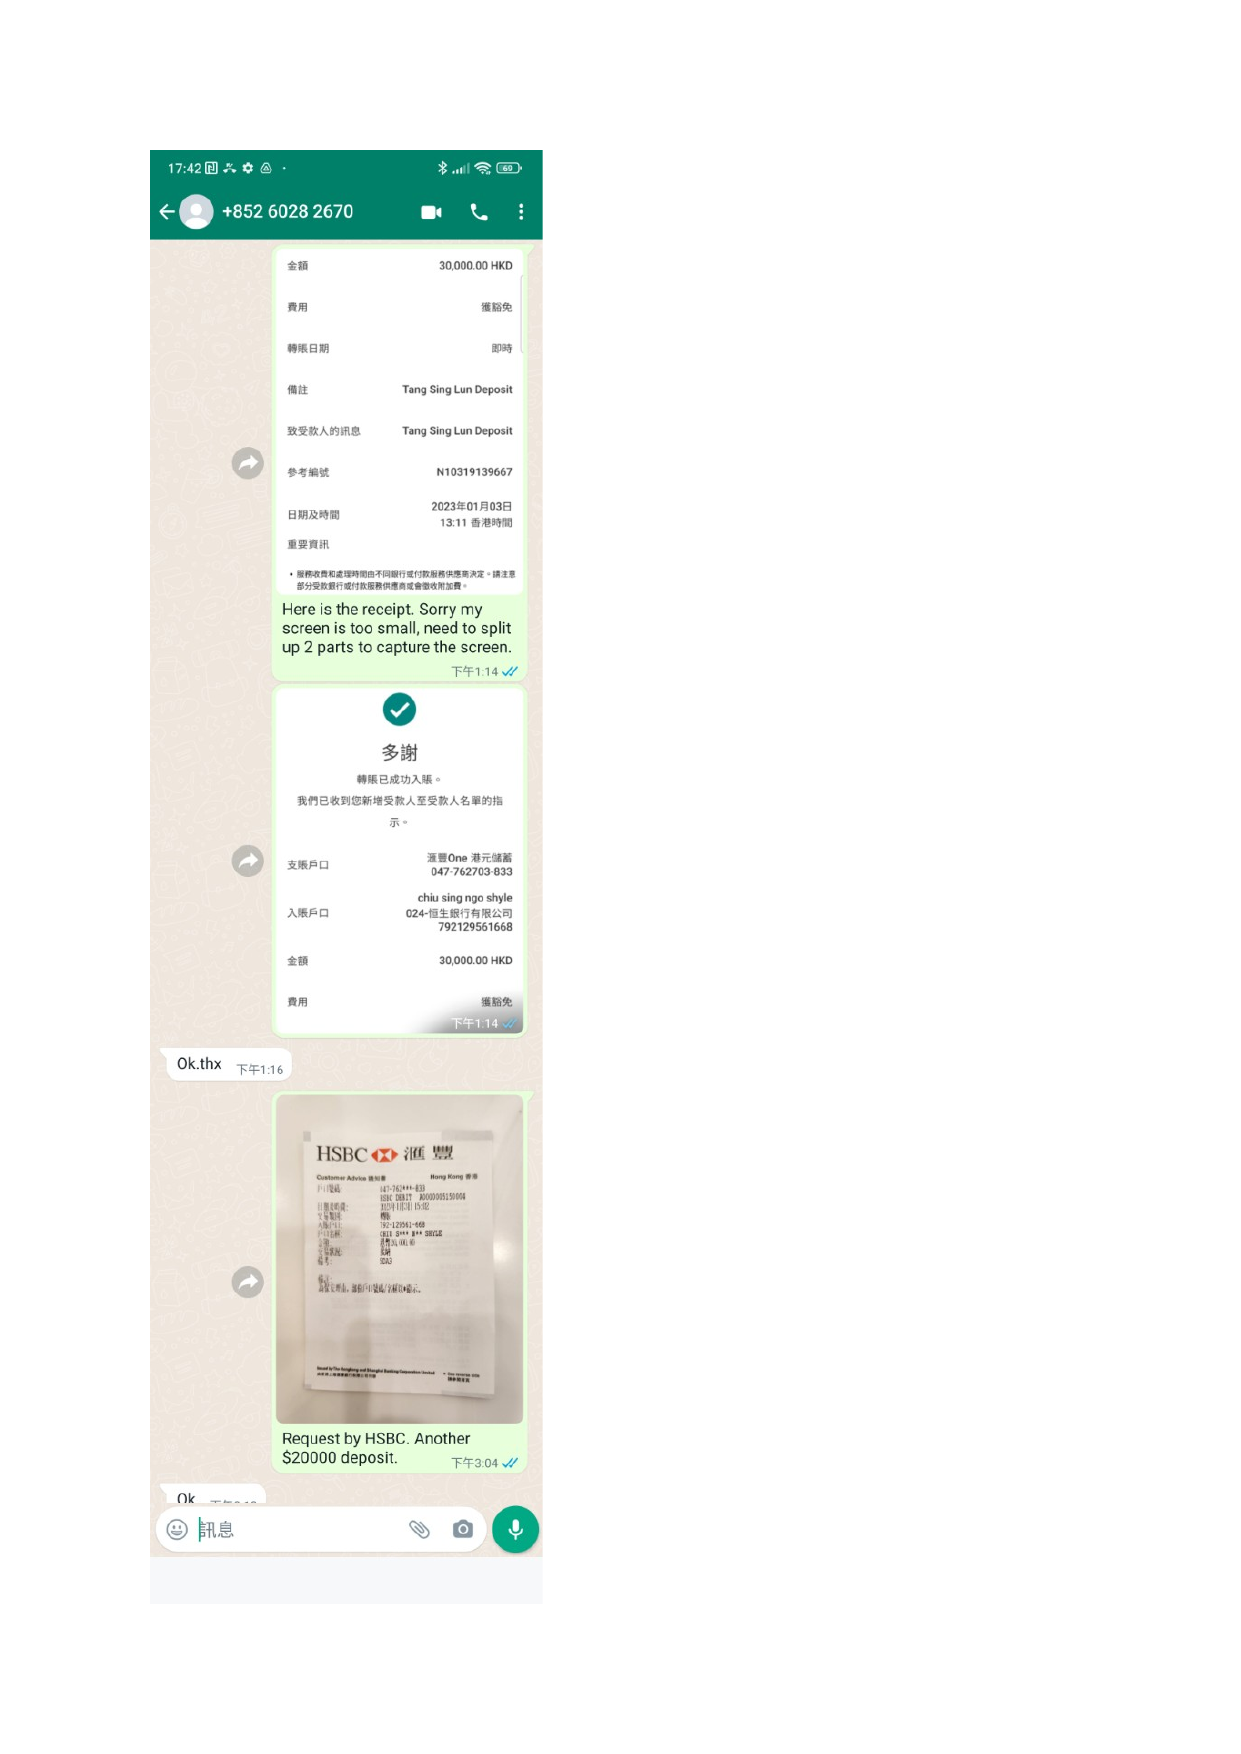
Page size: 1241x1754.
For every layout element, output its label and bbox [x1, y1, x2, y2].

picture [150, 150, 543, 1604]
